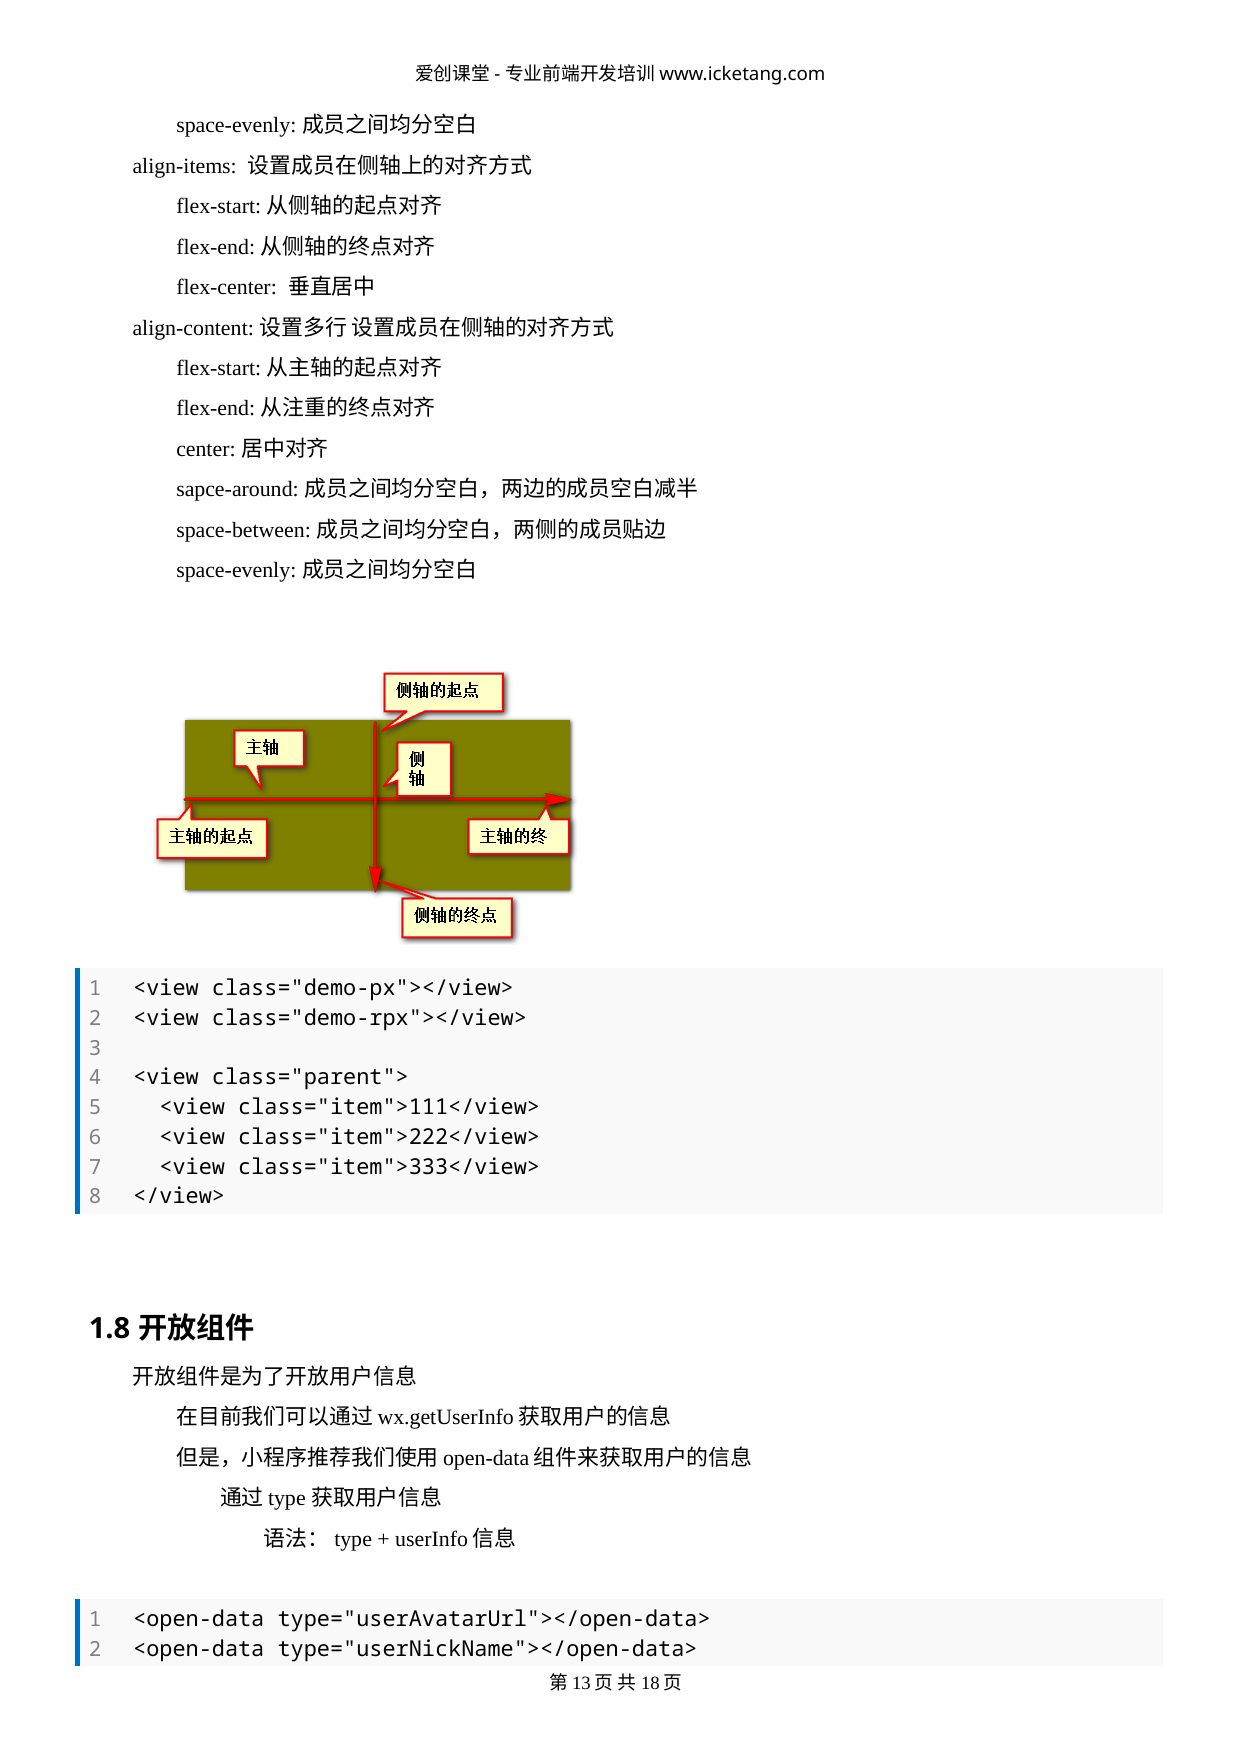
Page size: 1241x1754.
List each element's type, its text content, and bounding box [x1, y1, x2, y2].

text space-evenly: 成员之间均分空白 [132, 107, 1152, 139]
table_header <view class="demo-px"></view> <view class="demo-rpx"></view> <view class="parent"> <view class="item">111</view> <view class="item">222</view> <view class="item">333</view> </view> [80, 968, 1163, 1214]
text flex-center: 垂直居中 [132, 269, 1152, 301]
text align-content: 设置多行 设置成员在侧轴的对齐方式 [88, 309, 1152, 342]
text flex-start: 从侧轴的起点对齐 [132, 188, 1152, 220]
text flex-end: 从注重的终点对齐 [132, 390, 1152, 422]
text 通过type 获取用户信息 [176, 1480, 1152, 1512]
text space-evenly: 成员之间均分空白 [132, 552, 1152, 584]
text flex-start: 从主轴的起点对齐 [132, 349, 1152, 382]
picture [132, 669, 614, 945]
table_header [80, 1599, 1163, 1666]
text flex-end: 从侧轴的终点对齐 [132, 228, 1152, 261]
text 但是，小程序推荐我们使用open-data组件来获取用户的信息 [132, 1439, 1152, 1472]
text space-between: 成员之间均分空白，两侧的成员贴边 [132, 511, 1152, 544]
text sapce-around: 成员之间均分空白，两边的成员空白减半 [132, 471, 1152, 503]
text 语法： type + userInfo信息 [220, 1520, 1152, 1553]
text 在目前我们可以通过wx.getUserInfo获取用户的信息 [132, 1399, 1152, 1431]
text 开放组件是为了开放用户信息 [88, 1358, 1152, 1391]
text align-items: 设置成员在侧轴上的对齐方式 [88, 147, 1152, 180]
text center: 居中对齐 [132, 430, 1152, 463]
